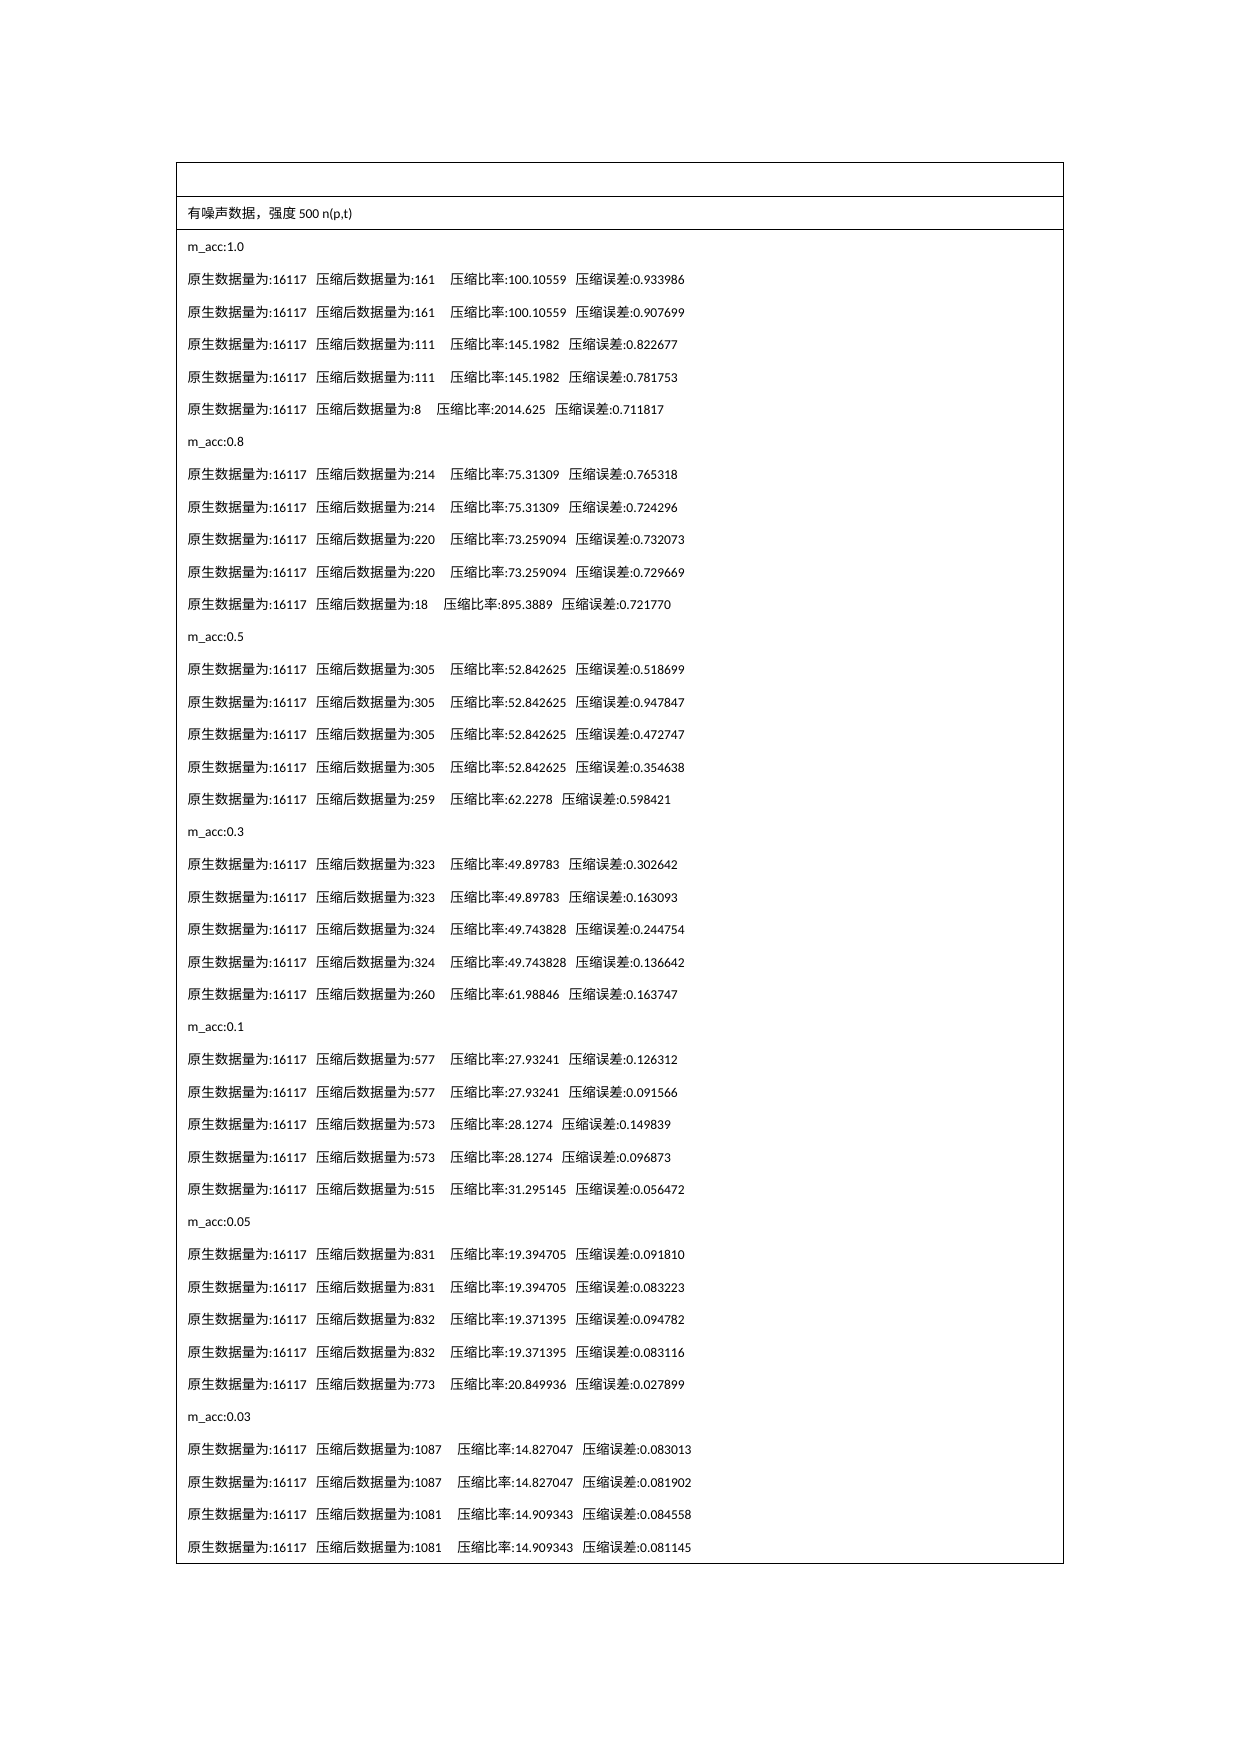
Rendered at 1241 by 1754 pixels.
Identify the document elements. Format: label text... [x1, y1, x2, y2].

table_cell [177, 163, 1063, 196]
table_cell 有噪声数据，强度500 n(p,t) [177, 197, 1063, 229]
